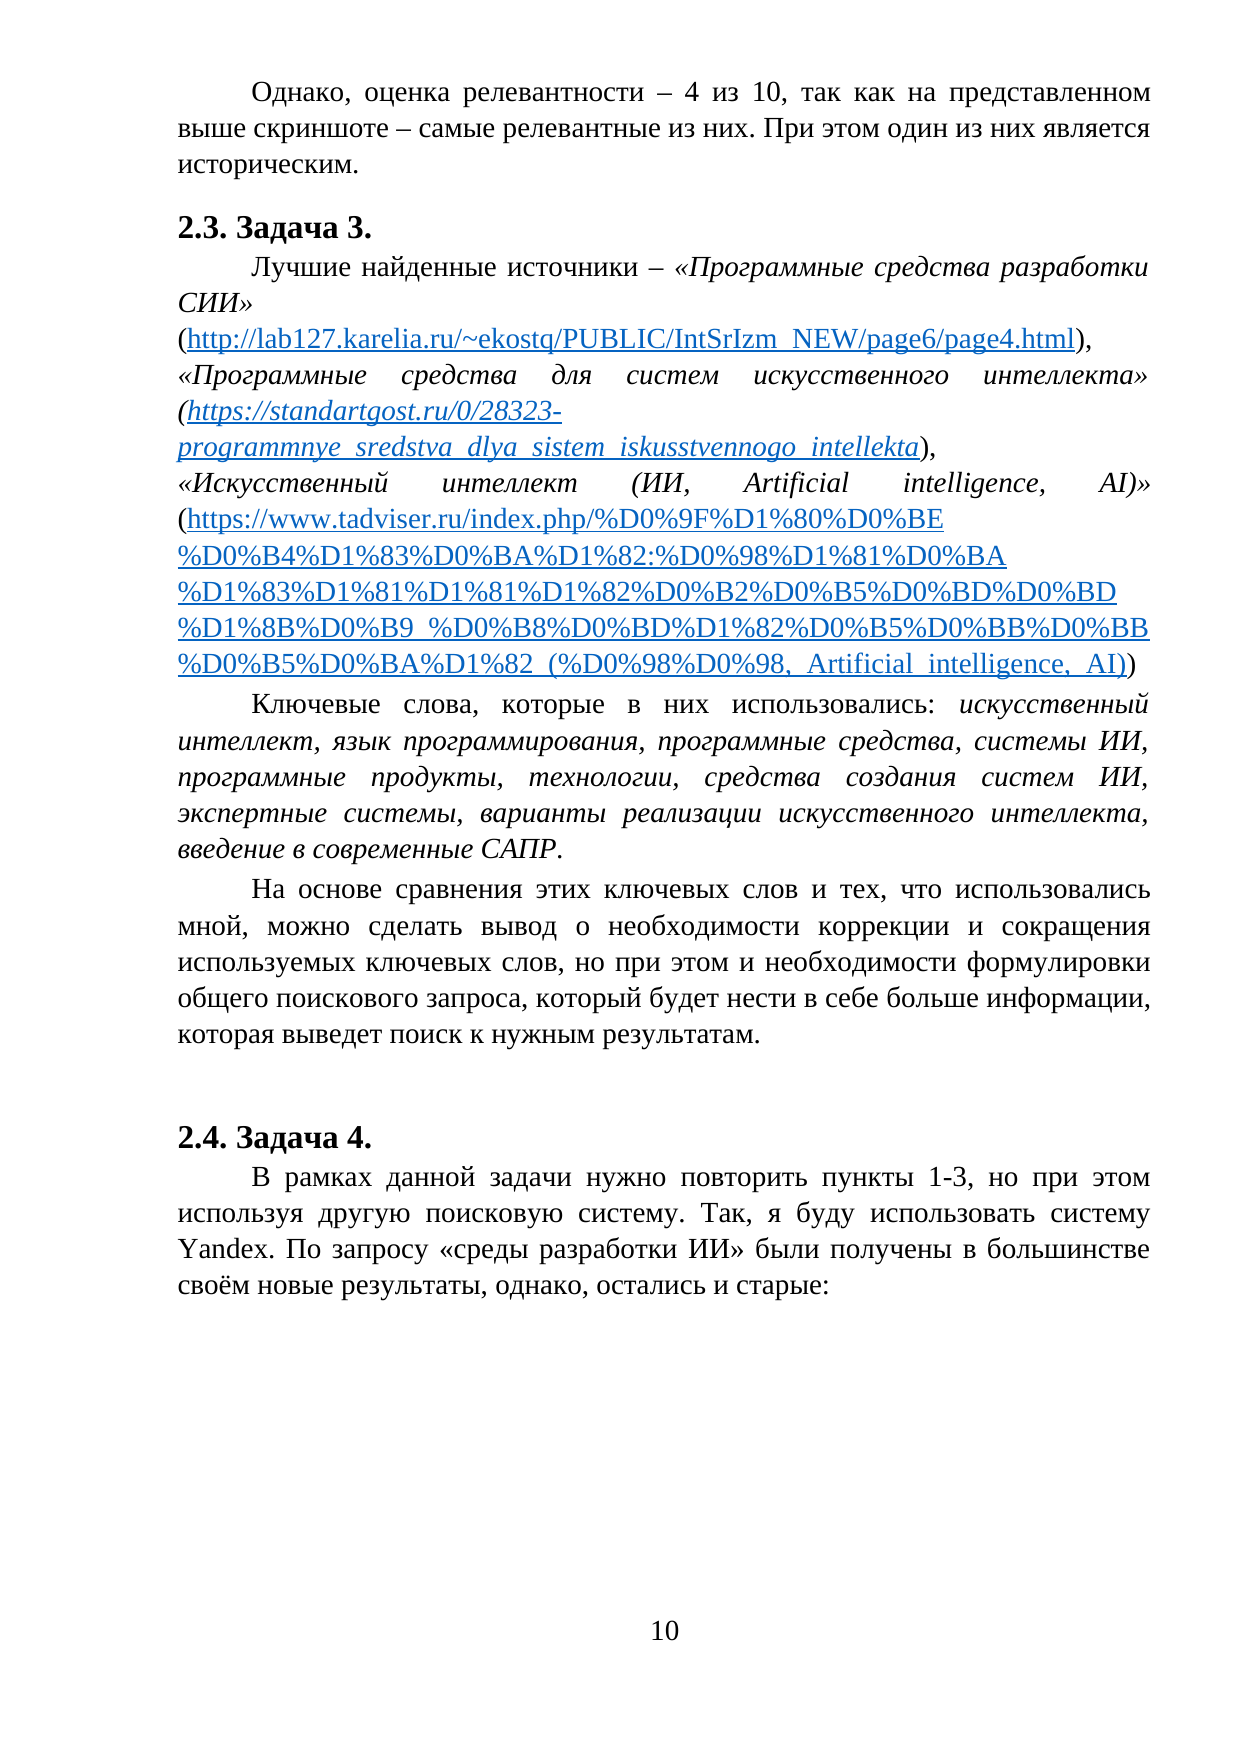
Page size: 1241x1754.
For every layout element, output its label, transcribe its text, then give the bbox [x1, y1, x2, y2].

text Ключевые слова, которые в них использовались: искусственный интеллект, язык программирования, программные средства, системы ИИ, программные продукты, технологии, средства создания систем ИИ, экспертные системы, варианты реализации искусственного интеллекта, введение в современные САПР. [177, 687, 1152, 865]
text Однако, оценка релевантности – 4 из 10, так как на представленном выше скриншоте – самые релевантные из них. При этом один из них является историческим. [177, 74, 1152, 180]
text Лучшие найденные источники – «Программные средства разработки СИИ» (http://lab127.karelia.ru/~ekostq/PUBLIC/IntSrIzm_NEW/page6/page4.html), «Программные средства для систем искусственного интеллекта» (https://standartgost.ru/0/28323-programmnye_sredstva_dlya_sistem_iskusstvennogo_intellekta), «Искусственный интеллект (ИИ, Artificial intelligence, AI)» (https://www.tadviser.ru/index.php/%D0%9F%D1%80%D0%BE%D0%B4%D1%83%D0%BA%D1%82:%D0%98%D1%81%D0%BA%D1%83%D1%81%D1%81%D1%82%D0%B2%D0%B5%D0%BD%D0%BD%D1%8B%D0%B9_%D0%B8%D0%BD%D1%82%D0%B5%D0%BB%D0%BB%D0%B5%D0%BA%D1%82_(%D0%98%D0%98,_Artificial_intelligence,_AI)) [177, 249, 1152, 680]
subtitle 2.3. Задача 3. [177, 207, 1152, 246]
text В рамках данной задачи нужно повторить пункты 1-3, но при этом используя другую поисковую систему. Так, я буду использовать систему Yandex. По запросу «среды разработки ИИ» были получены в большинстве своём новые результаты, однако, остались и старые: [177, 1159, 1152, 1301]
text На основе сравнения этих ключевых слов и тех, что использовались мной, можно сделать вывод о необходимости коррекции и сокращения используемых ключевых слов, но при этом и необходимости формулировки общего поискового запроса, который будет нести в себе больше информации, которая выведет поиск к нужным результатам. [177, 871, 1152, 1049]
subtitle 2.4. Задача 4. [177, 1117, 1152, 1156]
